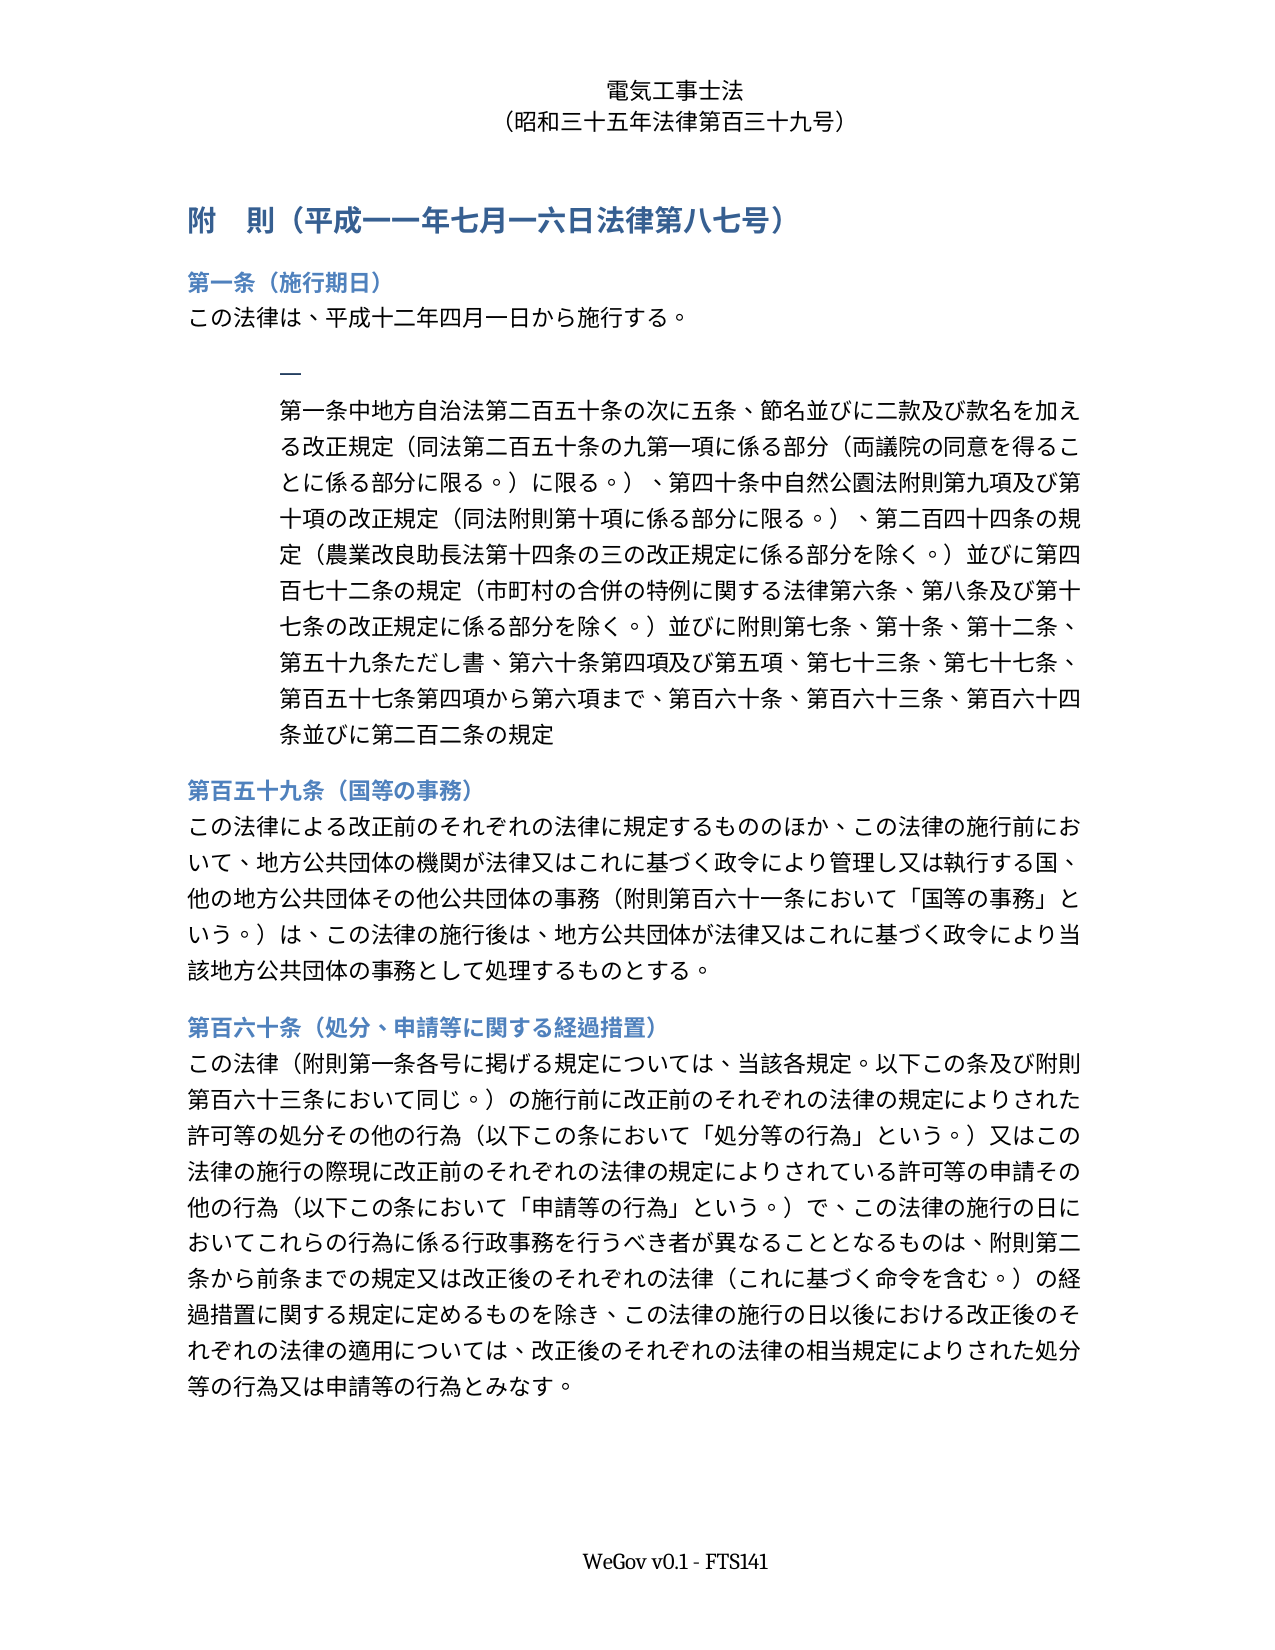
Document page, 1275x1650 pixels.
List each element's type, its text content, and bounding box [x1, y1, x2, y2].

text この法律（附則第一条各号に掲げる規定については、当該各規定。以下この条及び附則第百六十三条において同じ。）の施行前に改正前のそれぞれの法律の規定によりされた許可等の処分その他の行為（以下この条において「処分等の行為」という。）又はこの法律の施行の際現に改正前のそれぞれの法律の規定によりされている許可等の申請その他の行為（以下この条において「申請等の行為」という。）で、この法律の施行の日においてこれらの行為に係る行政事務を行うべき者が異なることとなるものは、附則第二条から前条までの規定又は改正後のそれぞれの法律（これに基づく命令を含む。）の経過措置に関する規定に定めるものを除き、この法律の施行の日以後における改正後のそれぞれの法律の適用については、改正後のそれぞれの法律の相当規定によりされた処分等の行為又は申請等の行為とみなす。 [187, 1048, 1087, 1402]
text この法律による改正前のそれぞれの法律に規定するもののほか、この法律の施行前において、地方公共団体の機関が法律又はこれに基づく政令により管理し又は執行する国、他の地方公共団体その他公共団体の事務（附則第百六十一条において「国等の事務」という。）は、この法律の施行後は、地方公共団体が法律又はこれに基づく政令により当該地方公共団体の事務として処理するものとする。 [187, 811, 1087, 986]
subtitle 第百五十九条（国等の事務） [187, 775, 1087, 807]
subtitle 附 則（平成一一年七月一六日法律第八七号） [187, 200, 1087, 240]
subtitle 一 [279, 359, 1087, 390]
subtitle 第百六十条（処分、申請等に関する経過措置） [187, 1012, 1087, 1043]
text この法律は、平成十二年四月一日から施行する。 [187, 302, 1087, 334]
subtitle 第一条（施行期日） [187, 266, 1087, 298]
text 第一条中地方自治法第二百五十条の次に五条、節名並びに二款及び款名を加える改正規定（同法第二百五十条の九第一項に係る部分（両議院の同意を得ることに係る部分に限る。）に限る。）、第四十条中自然公園法附則第九項及び第十項の改正規定（同法附則第十項に係る部分に限る。）、第二百四十四条の規定（農業改良助長法第十四条の三の改正規定に係る部分を除く。）並びに第四百七十二条の規定（市町村の合併の特例に関する法律第六条、第八条及び第十七条の改正規定に係る部分を除く。）並びに附則第七条、第十条、第十二条、第五十九条ただし書、第六十条第四項及び第五項、第七十三条、第七十七条、第百五十七条第四項から第六項まで、第百六十条、第百六十三条、第百六十四条並びに第二百二条の規定 [279, 395, 1087, 750]
